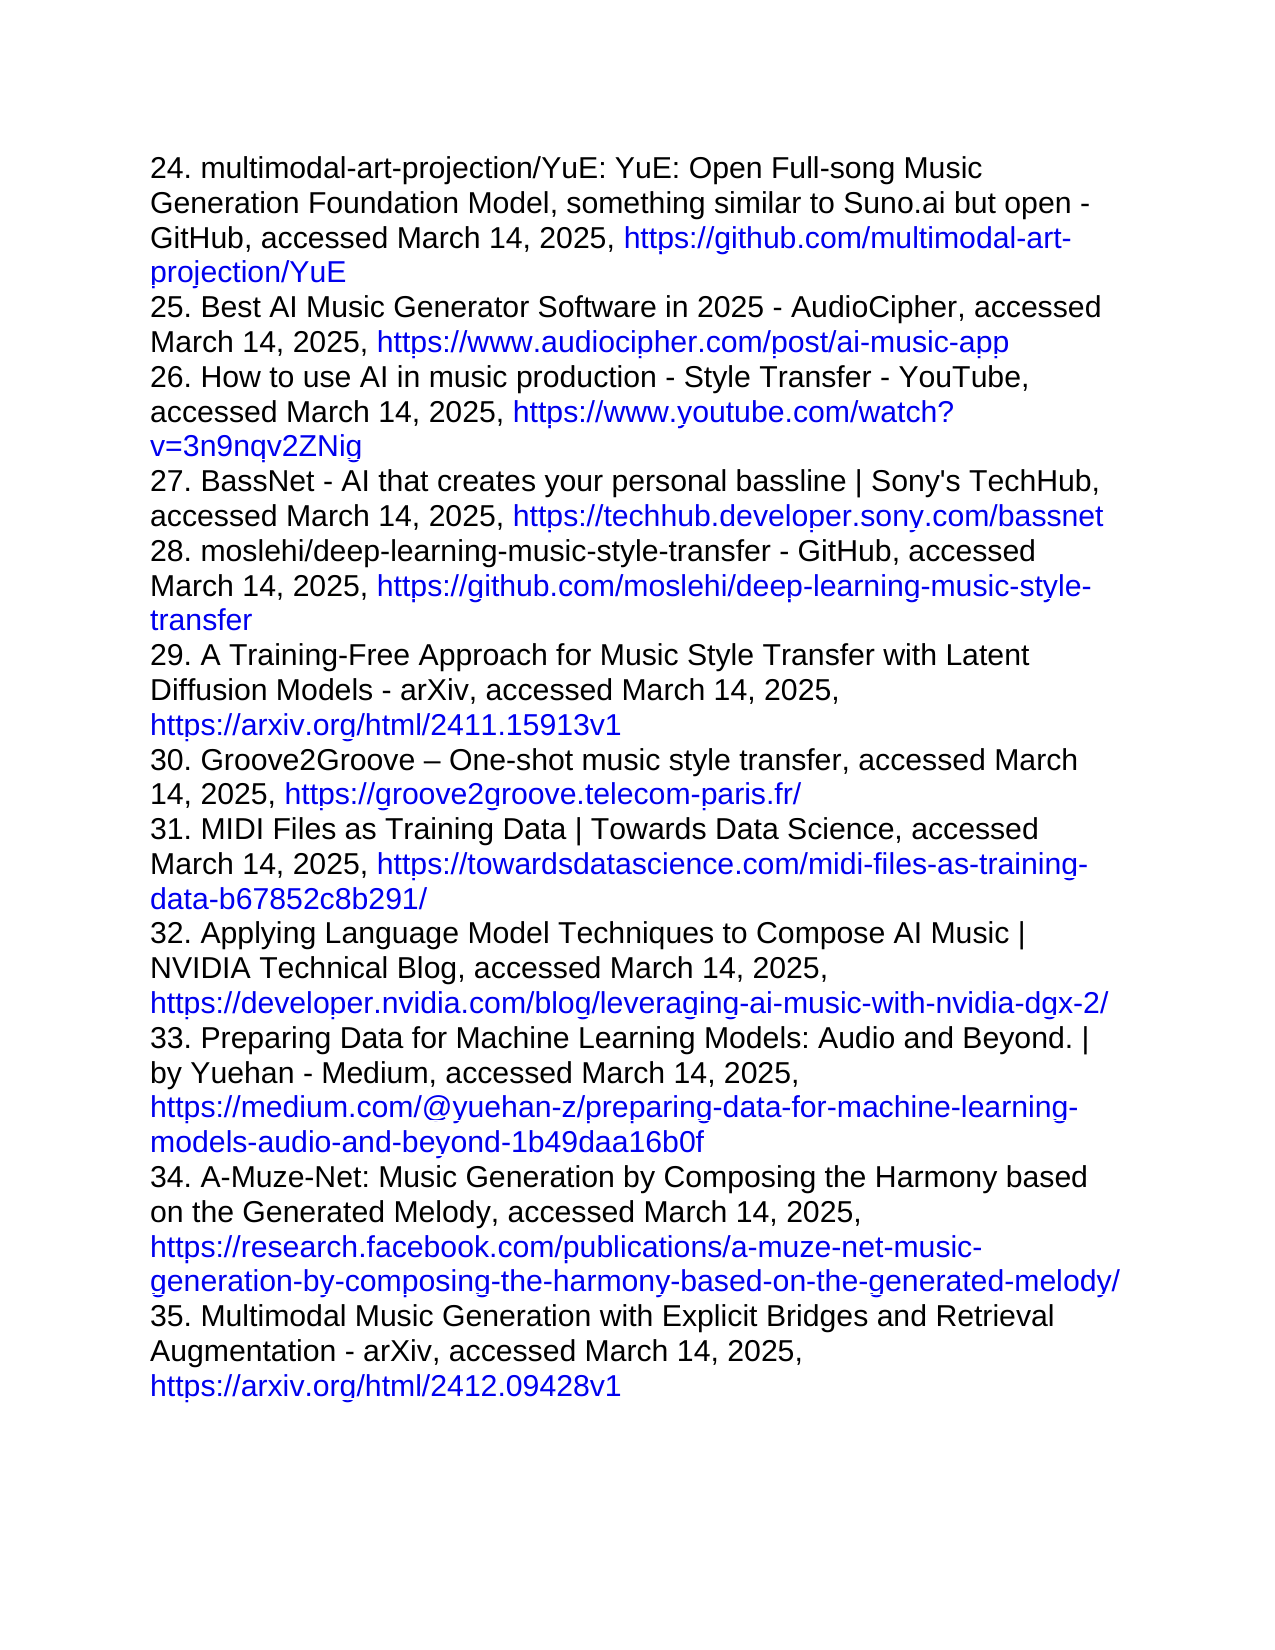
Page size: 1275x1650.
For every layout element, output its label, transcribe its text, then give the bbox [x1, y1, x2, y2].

text 33. Preparing Data for Machine Learning Models: Audio and Beyond. | by Yuehan - Medium, accessed March 14, 2025, https://medium.com/@yuehan-z/preparing-data-for-machine-learning-models-audio-and-beyond-1b49daa16b0f [150, 1020, 1125, 1159]
text 31. MIDI Files as Training Data | Towards Data Science, accessed March 14, 2025, https://towardsdatascience.com/midi-files-as-training-data-b67852c8b291/ [150, 811, 1125, 915]
text 25. Best AI Music Generator Software in 2025 - AudioCipher, accessed March 14, 2025, https://www.audiocipher.com/post/ai-music-app [150, 289, 1125, 359]
text 24. multimodal-art-projection/YuE: YuE: Open Full-song Music Generation Foundation Model, something similar to Suno.ai but open - GitHub, accessed March 14, 2025, https://github.com/multimodal-art-projection/YuE [150, 150, 1125, 289]
text 34. A-Muze-Net: Music Generation by Composing the Harmony based on the Generated Melody, accessed March 14, 2025, https://research.facebook.com/publications/a-muze-net-music-generation-by-composing-the-harmony-based-on-the-generated-melody/ [150, 1159, 1125, 1298]
text 32. Applying Language Model Techniques to Compose AI Music | NVIDIA Technical Blog, accessed March 14, 2025, https://developer.nvidia.com/blog/leveraging-ai-music-with-nvidia-dgx-2/ [150, 915, 1125, 1020]
text 35. Multimodal Music Generation with Explicit Bridges and Retrieval Augmentation - arXiv, accessed March 14, 2025, https://arxiv.org/html/2412.09428v1 [150, 1298, 1125, 1402]
text 26. How to use AI in music production - Style Transfer - YouTube, accessed March 14, 2025, https://www.youtube.com/watch?v=3n9nqv2ZNig [150, 359, 1125, 463]
text 30. Groove2Groove – One-shot music style transfer, accessed March 14, 2025, https://groove2groove.telecom-paris.fr/ [150, 741, 1125, 811]
text 27. BassNet - AI that creates your personal bassline | Sony's TechHub, accessed March 14, 2025, https://techhub.developer.sony.com/bassnet [150, 463, 1125, 533]
text 28. moslehi/deep-learning-music-style-transfer - GitHub, accessed March 14, 2025, https://github.com/moslehi/deep-learning-music-style-transfer [150, 533, 1125, 637]
text 29. A Training-Free Approach for Music Style Transfer with Latent Diffusion Models - arXiv, accessed March 14, 2025, https://arxiv.org/html/2411.15913v1 [150, 637, 1125, 741]
